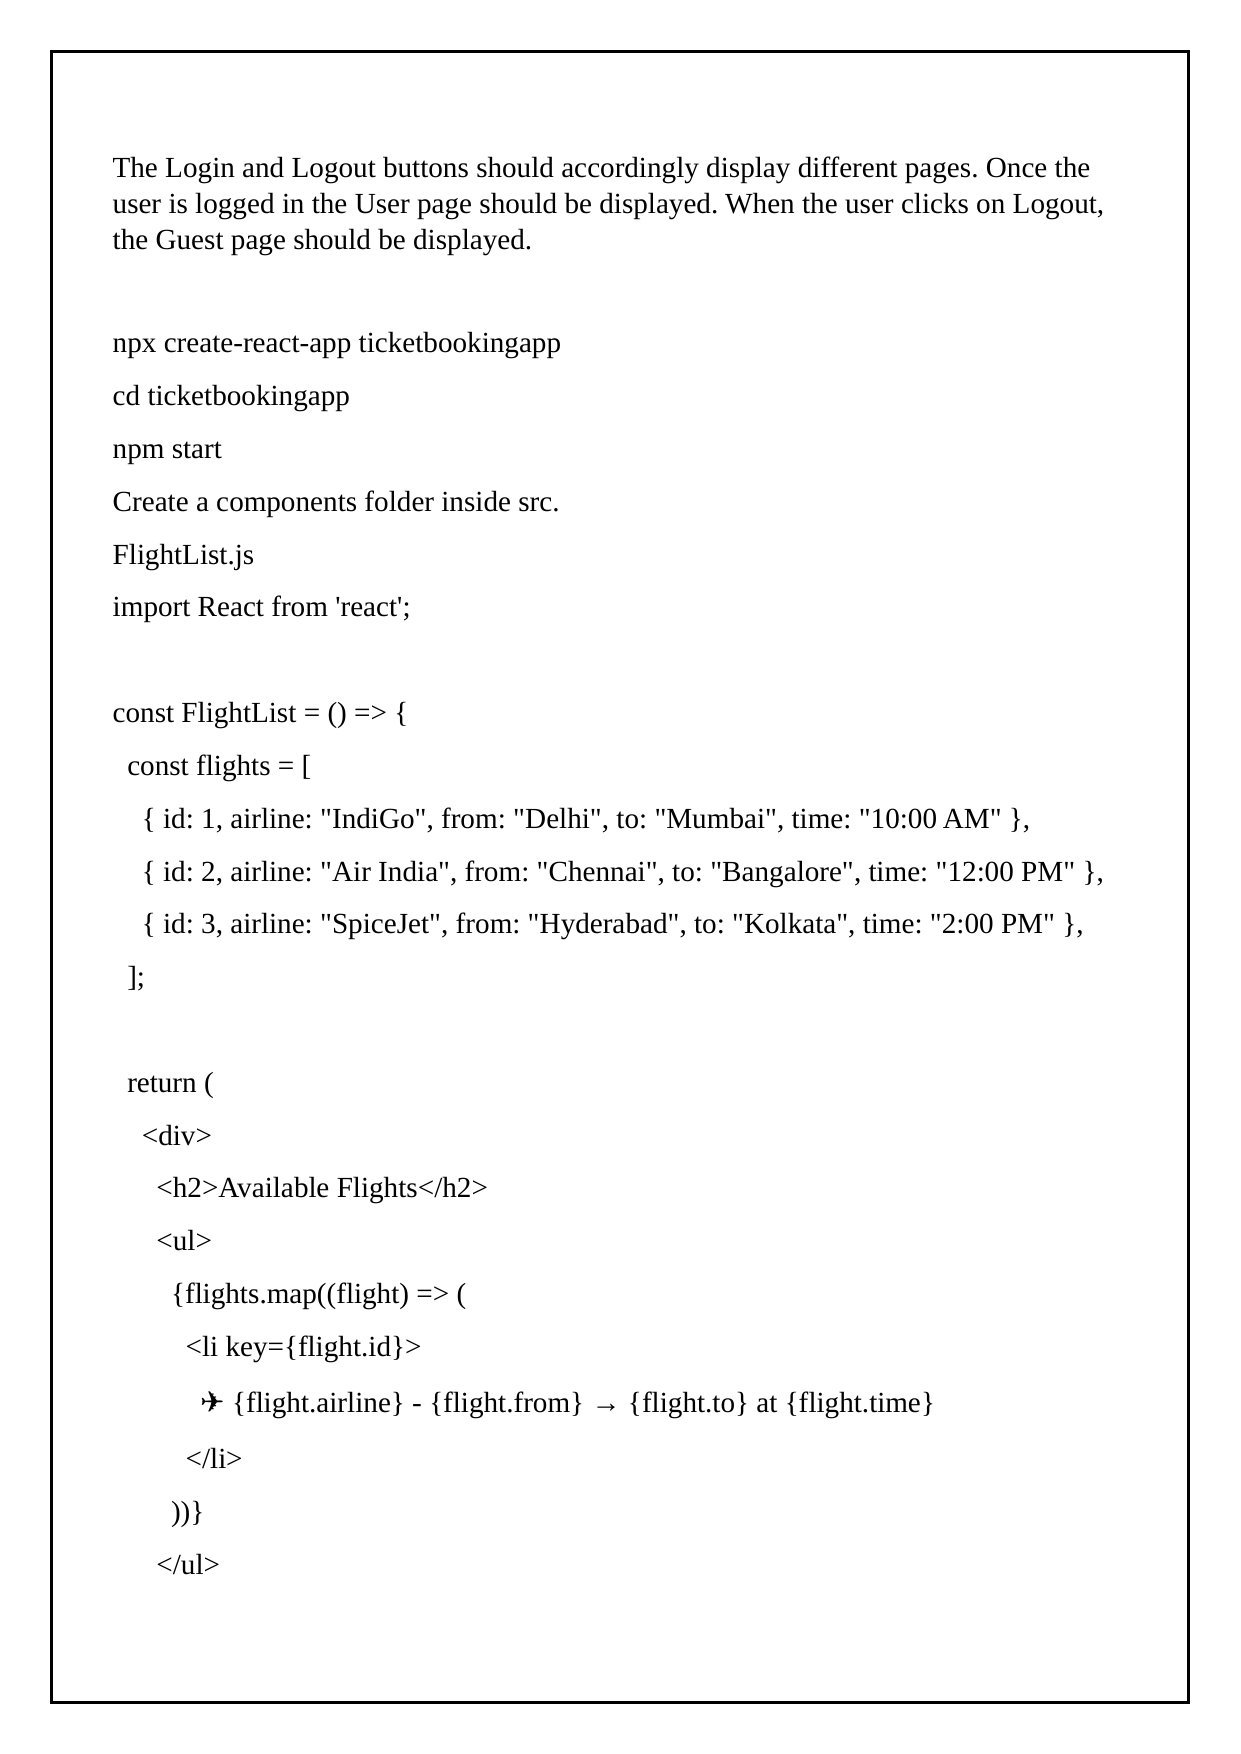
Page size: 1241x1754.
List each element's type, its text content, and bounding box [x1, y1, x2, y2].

text <div> [112, 1118, 1128, 1151]
text Create a components folder inside src. [112, 484, 1128, 517]
text { id: 1, airline: "IndiGo", from: "Delhi", to: "Mumbai", time: "10:00 AM" }, [112, 801, 1128, 834]
text npm start [112, 431, 1128, 465]
text return ( [112, 1065, 1128, 1098]
text { id: 3, airline: "SpiceJet", from: "Hyderabad", to: "Kolkata", time: "2:00 PM" }, [112, 906, 1128, 940]
text {flights.map((flight) => ( [112, 1276, 1128, 1310]
text <h2>Available Flights</h2> [112, 1171, 1128, 1204]
text import React from 'react'; [112, 589, 1128, 623]
text const flights = [ [112, 748, 1128, 782]
text const FlightList = () => { [112, 695, 1128, 729]
text ))} [112, 1494, 1128, 1528]
text <ul> [112, 1223, 1128, 1257]
text { id: 2, airline: "Air India", from: "Chennai", to: "Bangalore", time: "12:00 PM" }, [112, 854, 1128, 887]
text ]; [112, 959, 1128, 993]
text FlightList.js [112, 537, 1128, 570]
text </li> [112, 1441, 1128, 1475]
text The Login and Logout buttons should accordingly display different pages. Once the user is logged in the User page should be displayed. When the user clicks on Logout, the Guest page should be displayed. [112, 150, 1128, 256]
text cd ticketbookingapp [112, 378, 1128, 412]
text </ul> [112, 1547, 1128, 1580]
text ✈ {flight.airline} - {flight.from} → {flight.to} at {flight.time} [112, 1382, 1128, 1421]
text <li key={flight.id}> [112, 1329, 1128, 1362]
text npx create-react-app ticketbookingapp [112, 326, 1128, 359]
